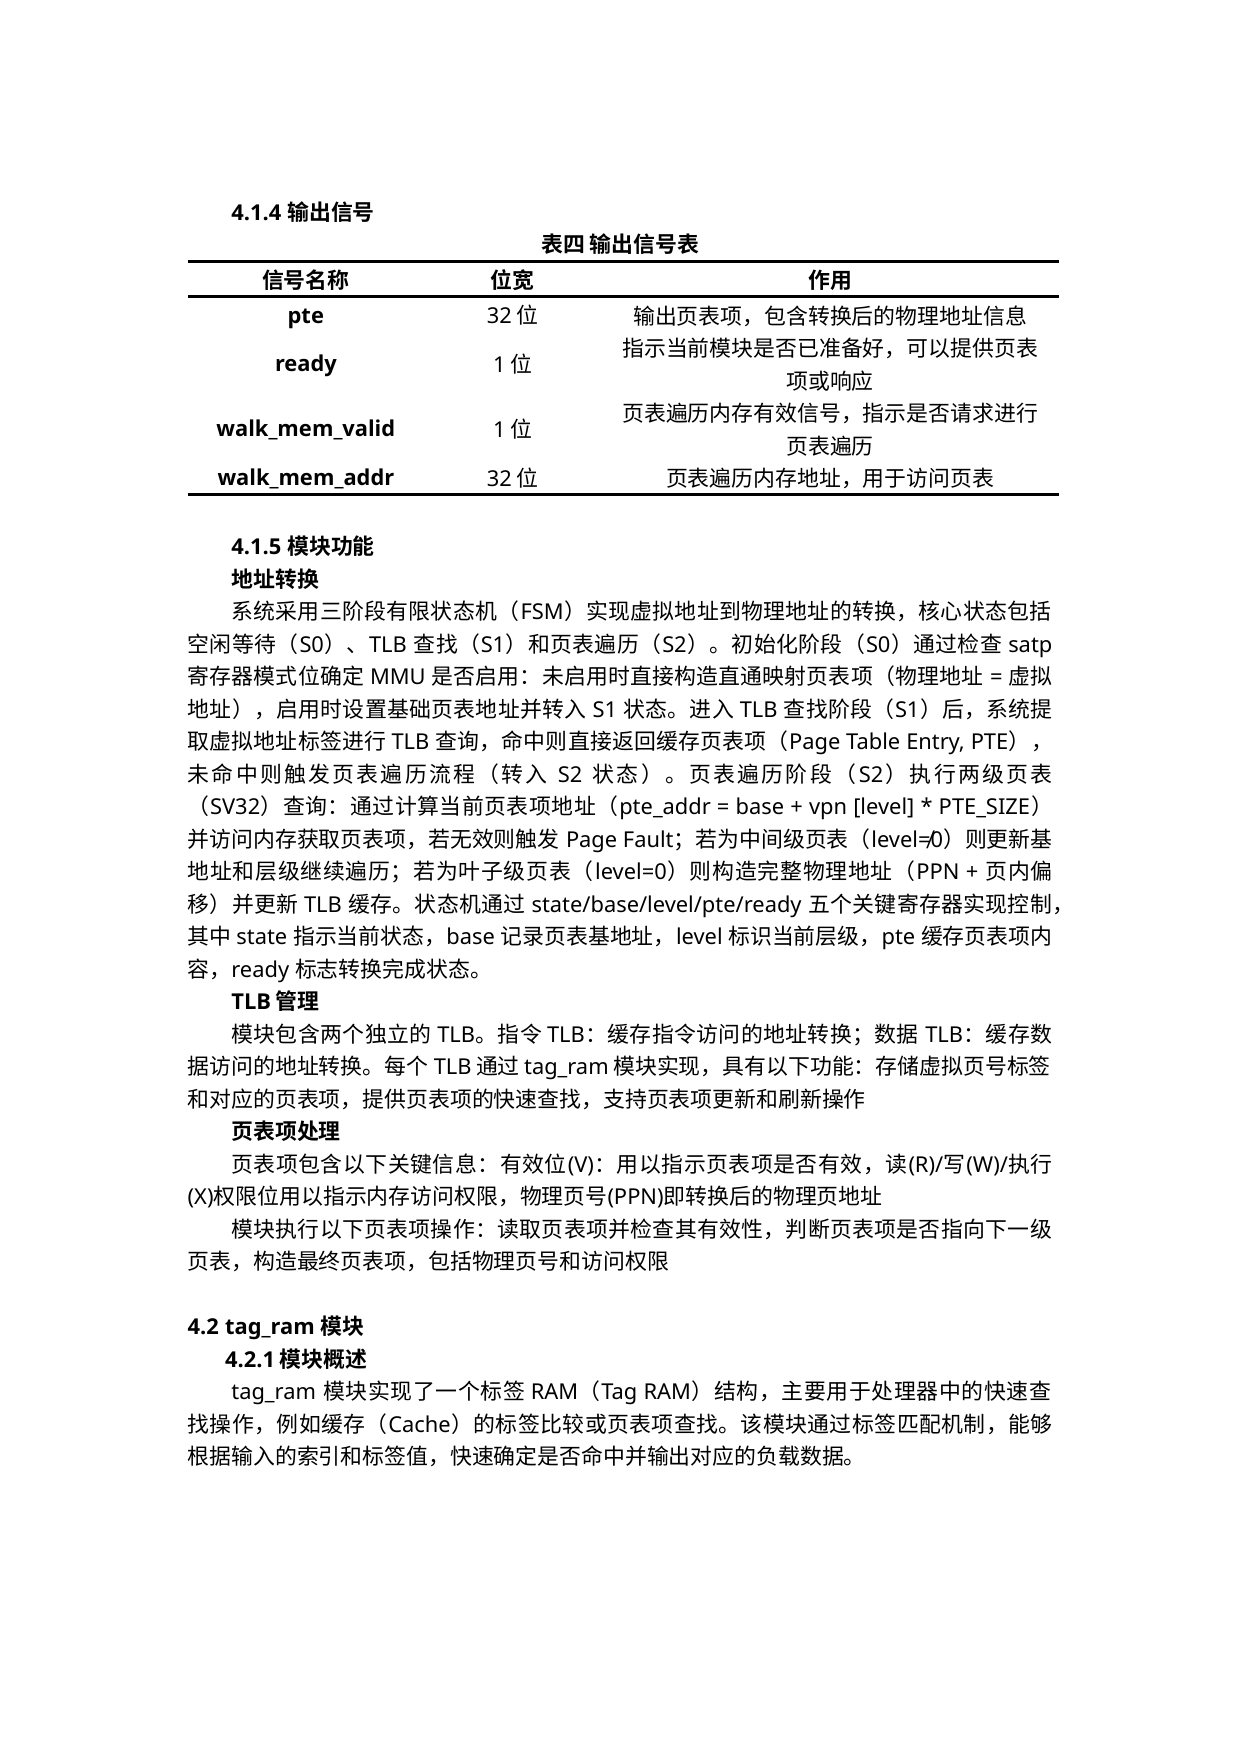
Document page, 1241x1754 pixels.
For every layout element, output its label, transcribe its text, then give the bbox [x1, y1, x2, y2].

table_cell 1位 [424, 331, 601, 396]
text 页表项包含以下关键信息：有效位(V)：用以指示页表项是否有效，读(R)/写(W)/执行(X)权限位用以指示内存访问权限，物理页号(PPN)即转换后的物理页地址 [187, 1146, 1053, 1211]
table_header 位宽 [424, 263, 601, 295]
table_cell 32位 [424, 298, 601, 331]
table_cell pte [188, 298, 424, 331]
table_cell 输出页表项，包含转换后的物理地址信息 [601, 298, 1059, 331]
table_cell 页表遍历内存地址，用于访问页表 [601, 461, 1059, 493]
table_cell 页表遍历内存有效信号，指示是否请求进行页表遍历 [601, 396, 1059, 461]
text tag_ram 模块实现了一个标签RAM（Tag RAM）结构，主要用于处理器中的快速查找操作，例如缓存（Cache）的标签比较或页表项查找。该模块通过标签匹配机制，能够根据输入的索引和标签值，快速确定是否命中并输出对应的负载数据。 [187, 1374, 1053, 1471]
list tag_ram 模块 [187, 1309, 1053, 1341]
table_cell 指示当前模块是否已准备好，可以提供页表项或响应 [601, 331, 1059, 396]
table_cell 32位 [424, 461, 601, 493]
text 模块执行以下页表项操作：读取页表项并检查其有效性，判断页表项是否指向下一级页表，构造最终页表项，包括物理页号和访问权限 [187, 1211, 1053, 1276]
text 模块包含两个独立的TLB。指令TLB：缓存指令访问的地址转换；数据TLB：缓存数据访问的地址转换。每个TLB通过tag_ram模块实现，具有以下功能：存储虚拟页号标签和对应的页表项，提供页表项的快速查找，支持页表项更新和刷新操作 [187, 1016, 1053, 1114]
table_header 信号名称 [188, 263, 424, 295]
text 4.1.5 模块功能 [187, 529, 1053, 561]
table_cell ready [188, 331, 424, 396]
text 系统采用三阶段有限状态机（FSM）实现虚拟地址到物理地址的转换，核心状态包括空闲等待（S0）、TLB 查找（S1）和页表遍历（S2）。初始化阶段（S0）通过检查 satp 寄存器模式位确定 MMU 是否启用：未启用时直接构造直通映射页表项（物理地址 = 虚拟地址），启用时设置基础页表地址并转入 S1 状态。进入 TLB 查找阶段（S1）后，系统提取虚拟地址标签进行 TLB 查询，命中则直接返回缓存页表项（Page Table Entry, PTE），未命中则触发页表遍历流程（转入 S2 状态）。页表遍历阶段（S2）执行两级页表（SV32）查询：通过计算当前页表项地址（pte_addr = base + vpn [level] * PTE_SIZE）并访问内存获取页表项，若无效则触发 Page Fault；若为中间级页表（level≠0）则更新基地址和层级继续遍历；若为叶子级页表（level=0）则构造完整物理地址（PPN + 页内偏移）并更新 TLB 缓存。状态机通过 state/base/level/pte/ready 五个关键寄存器实现控制，其中 state 指示当前状态，base 记录页表基地址，level 标识当前层级，pte 缓存页表项内容，ready 标志转换完成状态。 [187, 594, 1053, 984]
text 4.1.4 输出信号 [187, 194, 1053, 227]
table_cell walk_mem_addr [188, 461, 424, 493]
text 4.2.1模块概述 [187, 1341, 1053, 1374]
table_cell walk_mem_valid [188, 396, 424, 461]
table_cell 1位 [424, 396, 601, 461]
text 地址转换 [187, 561, 1053, 594]
text TLB管理 [187, 984, 1053, 1016]
text 页表项处理 [187, 1114, 1053, 1146]
text 表四 输出信号表 [187, 227, 1053, 259]
table_header 作用 [601, 263, 1059, 295]
